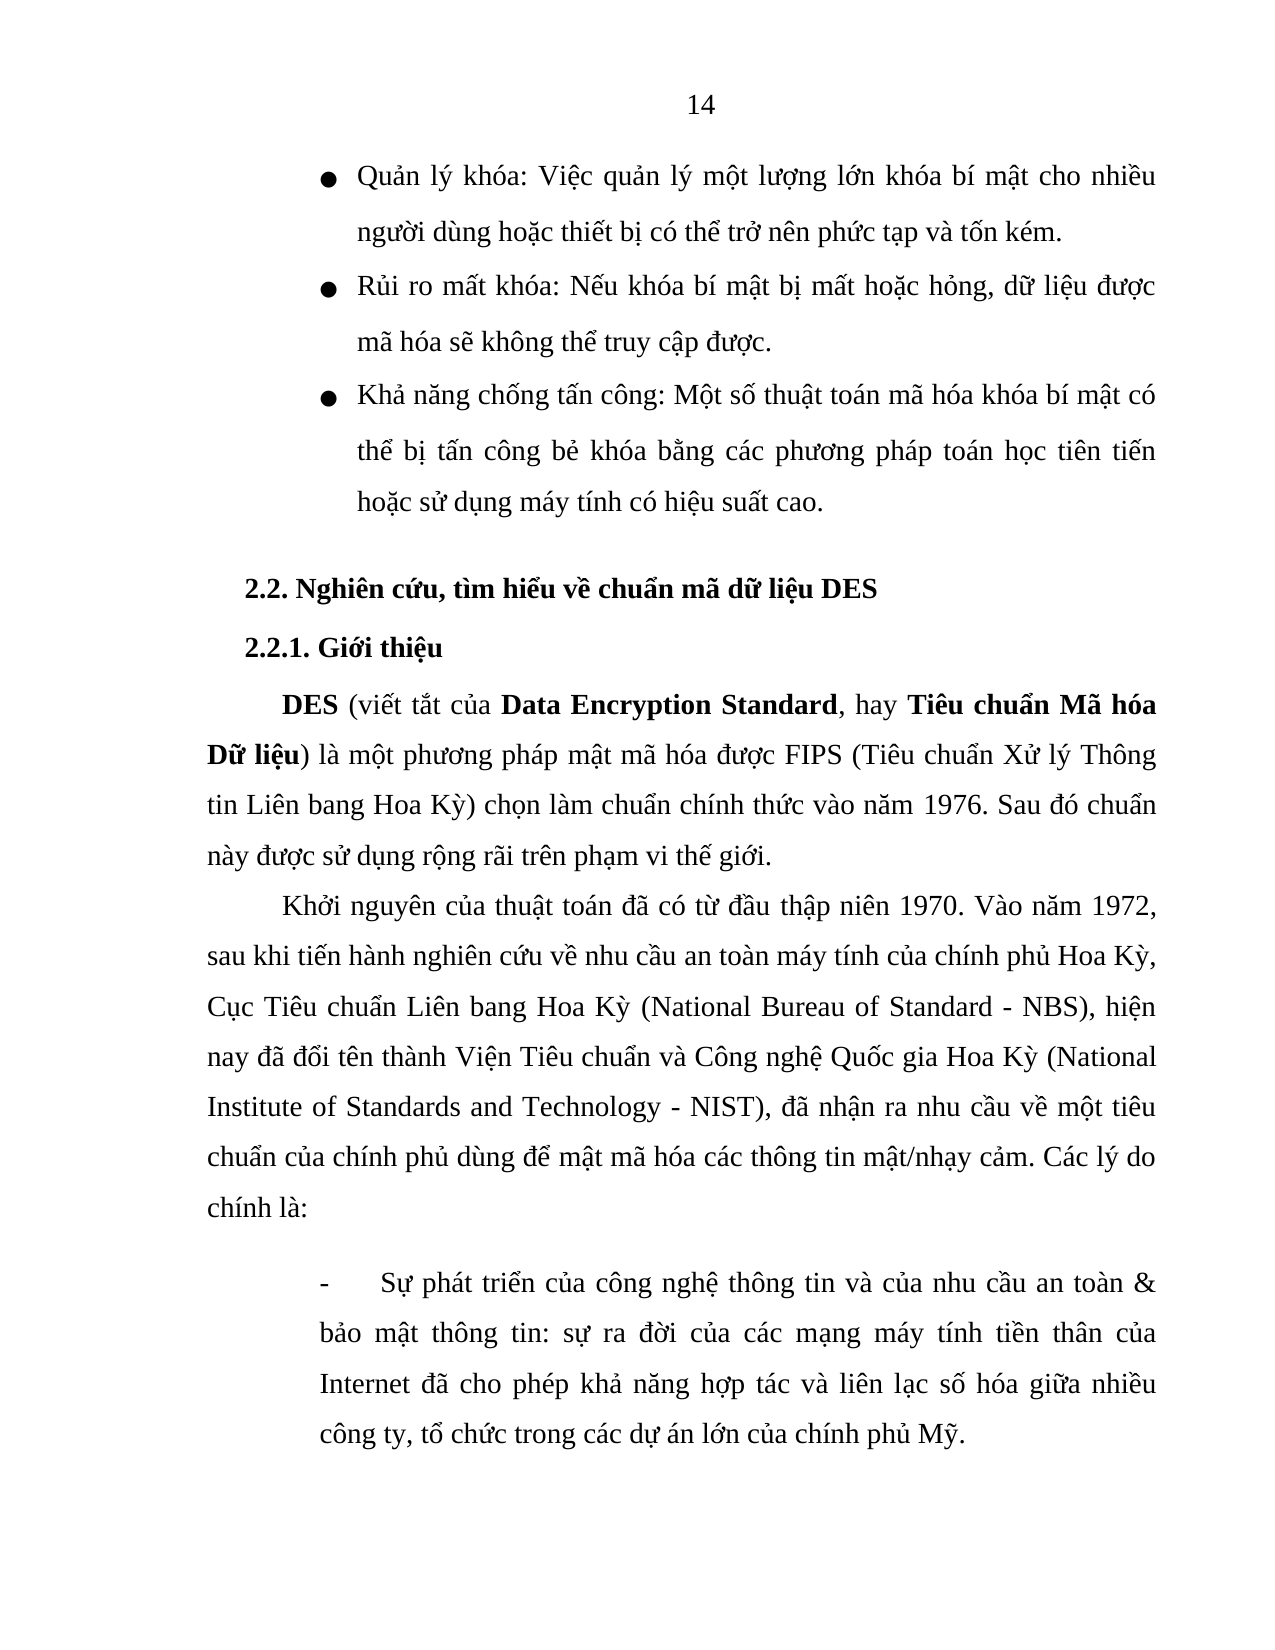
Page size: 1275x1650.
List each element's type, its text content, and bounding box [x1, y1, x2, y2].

list Khả năng chống tấn công: Một số thuật toán mã hóa khóa bí mật có thể bị tấn công bẻ khóa bằng các phương pháp toán học tiên tiến hoặc sử dụng máy tính có hiệu suất cao. [319, 374, 1157, 517]
text Khởi nguyên của thuật toán đã có từ đầu thập niên 1970. Vào năm 1972, sau khi tiến hành nghiên cứu về nhu cầu an toàn máy tính của chính phủ Hoa Kỳ, Cục Tiêu chuẩn Liên bang Hoa Kỳ (National Bureau of Standard - NBS), hiện nay đã đổi tên thành Viện Tiêu chuẩn và Công nghệ Quốc gia Hoa Kỳ (National Institute of Standards and Technology - NIST), đã nhận ra nhu cầu về một tiêu chuẩn của chính phủ dùng để mật mã hóa các thông tin mật/nhạy cảm. Các lý do chính là: [207, 888, 1157, 1223]
text DES (viết tắt của Data Encryption Standard, hay Tiêu chuẩn Mã hóa Dữ liệu) là một phương pháp mật mã hóa được FIPS (Tiêu chuẩn Xử lý Thông tin Liên bang Hoa Kỳ) chọn làm chuẩn chính thức vào năm 1976. Sau đó chuẩn này được sử dụng rộng rãi trên phạm vi thế giới. [207, 687, 1157, 871]
subtitle 2.2.1. Giới thiệu [244, 630, 1157, 664]
text - Sự phát triển của công nghệ thông tin và của nhu cầu an toàn & bảo mật thông tin: sự ra đời của các mạng máy tính tiền thân của Internet đã cho phép khả năng hợp tác và liên lạc số hóa giữa nhiều công ty, tổ chức trong các dự án lớn của chính phủ Mỹ. [319, 1265, 1157, 1450]
list Rủi ro mất khóa: Nếu khóa bí mật bị mất hoặc hỏng, dữ liệu được mã hóa sẽ không thể truy cập được. [319, 264, 1157, 357]
list Quản lý khóa: Việc quản lý một lượng lớn khóa bí mật cho nhiều người dùng hoặc thiết bị có thể trở nên phức tạp và tốn kém. [319, 154, 1157, 247]
subtitle 2.2. Nghiên cứu, tìm hiểu về chuẩn mã dữ liệu DES [244, 572, 1157, 605]
